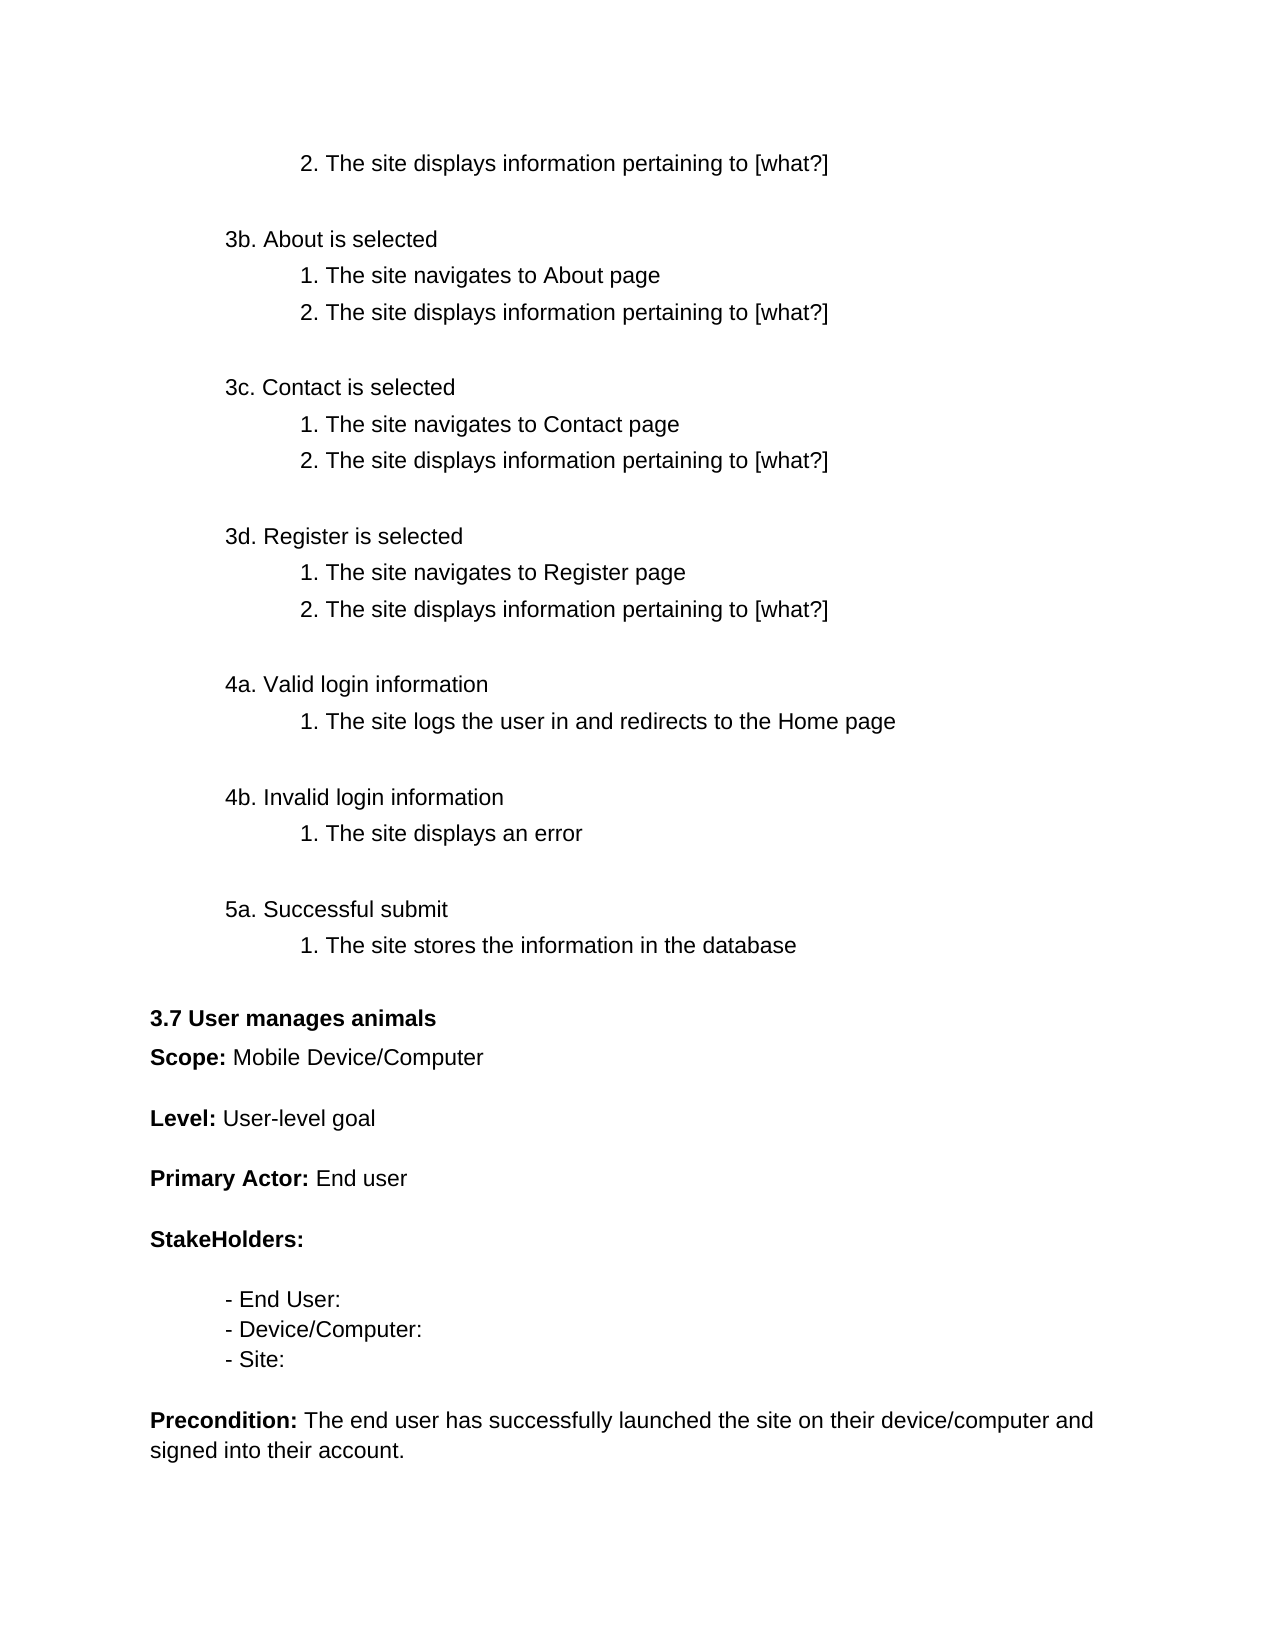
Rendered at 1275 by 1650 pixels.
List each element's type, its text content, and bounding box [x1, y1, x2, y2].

text 2. The site displays information pertaining to [what?] [150, 150, 1125, 176]
text 4b. Invalid login information [150, 784, 1125, 810]
text 3b. About is selected [150, 226, 1125, 252]
text 2. The site displays information pertaining to [what?] [150, 596, 1125, 622]
text 2. The site displays information pertaining to [what?] [150, 447, 1125, 473]
text 3d. Register is selected [150, 523, 1125, 549]
text 3.7 User manages animals [150, 1005, 1125, 1031]
text 2. The site displays information pertaining to [what?] [150, 298, 1125, 325]
text Primary Actor: End user [150, 1165, 1125, 1192]
text 5a. Successful submit [150, 896, 1125, 922]
text - Site: [225, 1346, 1125, 1373]
text 1. The site displays an error [150, 820, 1125, 846]
text 1. The site logs the user in and redirects to the Home page [150, 708, 1125, 734]
text - End User: [150, 1286, 1125, 1312]
text 1. The site navigates to Register page [150, 559, 1125, 586]
text 1. The site stores the information in the database [150, 932, 1125, 958]
text StakeHolders: [150, 1226, 1125, 1252]
text 1. The site navigates to Contact page [150, 411, 1125, 437]
text 1. The site navigates to About page [150, 262, 1125, 288]
text Scope: Mobile Device/Computer [150, 1044, 1125, 1071]
text 3c. Contact is selected [150, 374, 1125, 401]
text - Device/Computer: [225, 1316, 1125, 1343]
text 4a. Valid login information [150, 671, 1125, 698]
text Precondition: The end user has successfully launched the site on their device/computer and signed into their account. [150, 1407, 1125, 1463]
text Level: User-level goal [150, 1105, 1125, 1131]
